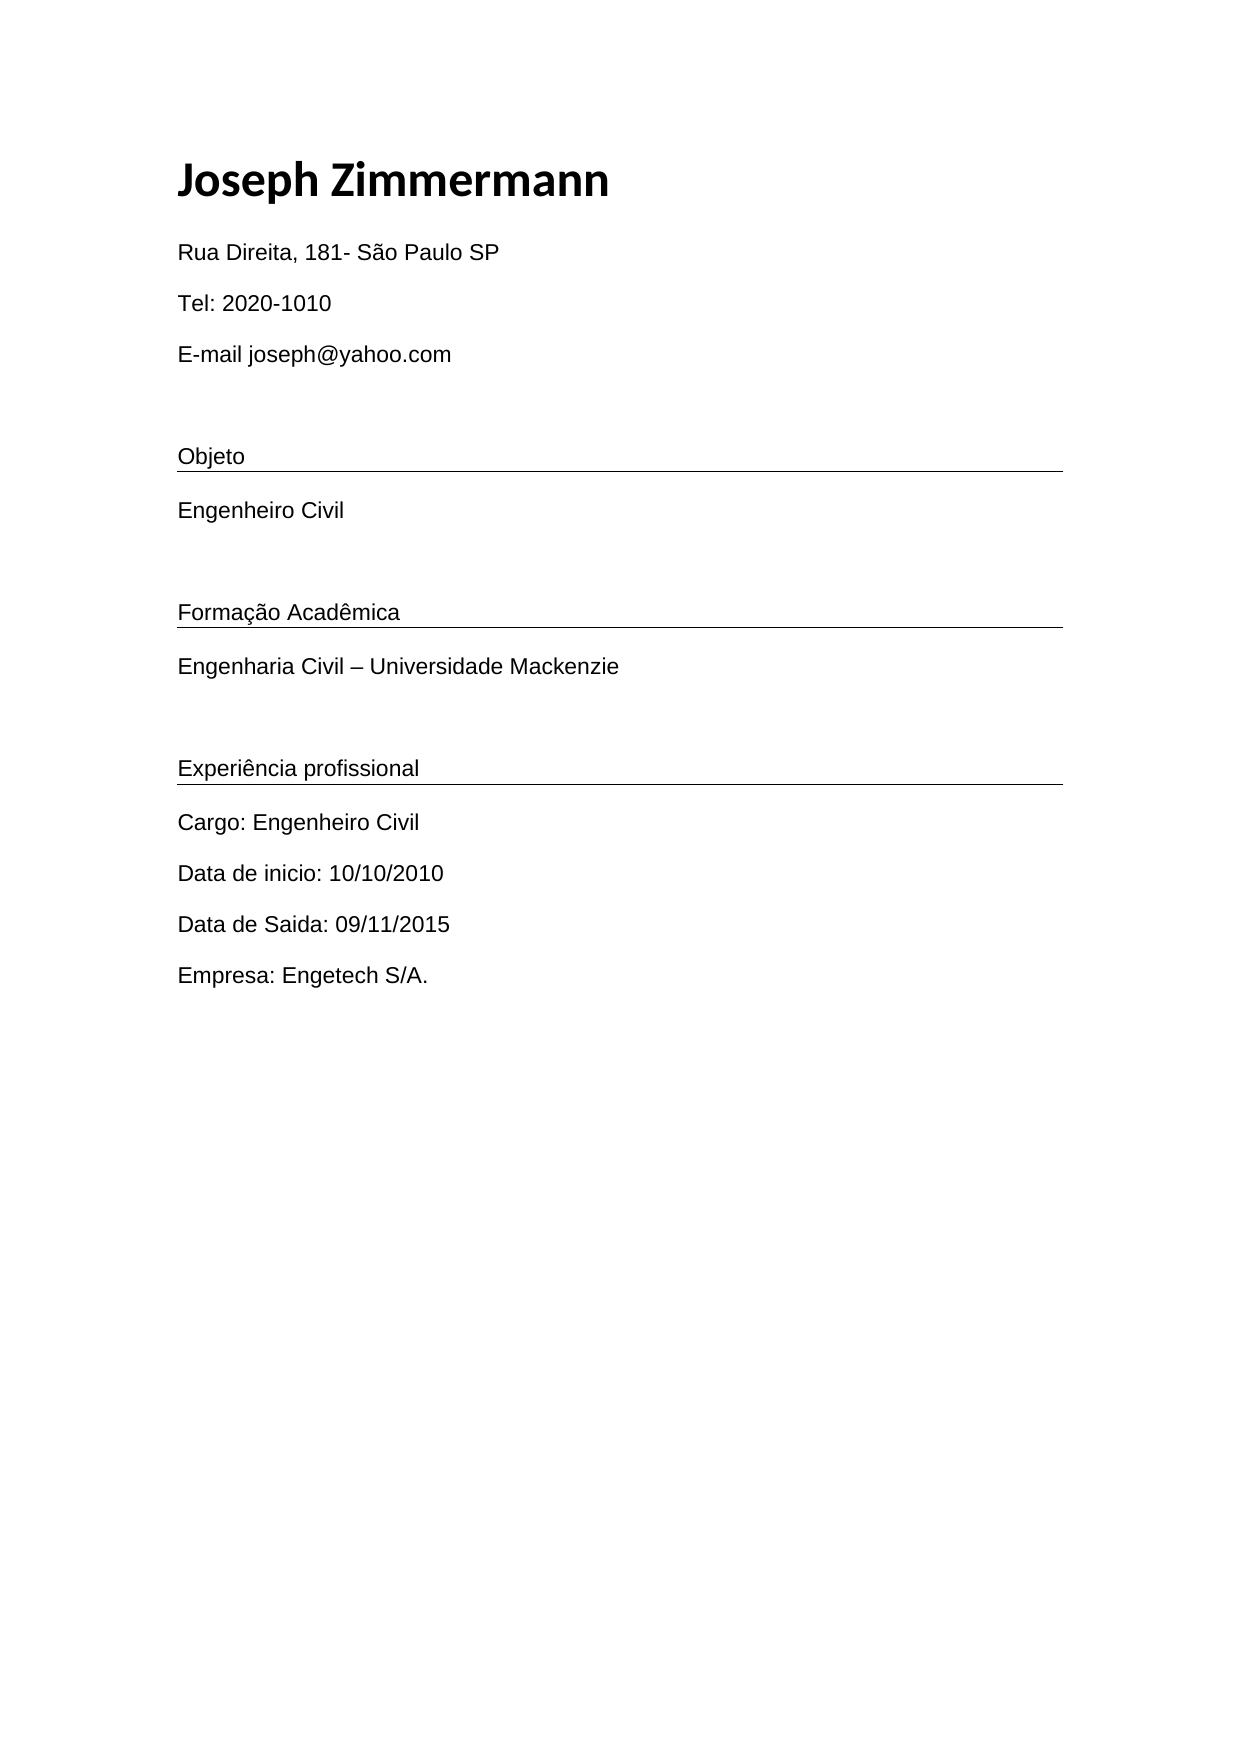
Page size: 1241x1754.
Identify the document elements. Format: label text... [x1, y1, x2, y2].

text Empresa: Engetech S/A. [177, 962, 1063, 989]
text Data de inicio: 10/10/2010 [177, 860, 1063, 887]
text Joseph Zimmermann [177, 148, 1063, 209]
text Engenharia Civil – Universidade Mackenzie [177, 653, 1063, 679]
text Objeto [177, 443, 1063, 471]
text E-mail joseph@yahoo.com [177, 341, 1063, 367]
text Tel: 2020-1010 [177, 289, 1063, 316]
text Data de Saida: 09/11/2015 [177, 911, 1063, 938]
text Cargo: Engenheiro Civil [177, 809, 1063, 836]
text Engenheiro Civil [177, 497, 1063, 523]
text Rua Direita, 181- São Paulo SP [177, 238, 1063, 265]
text Experiência profissional [177, 755, 1063, 784]
text Formação Acadêmica [177, 599, 1063, 627]
